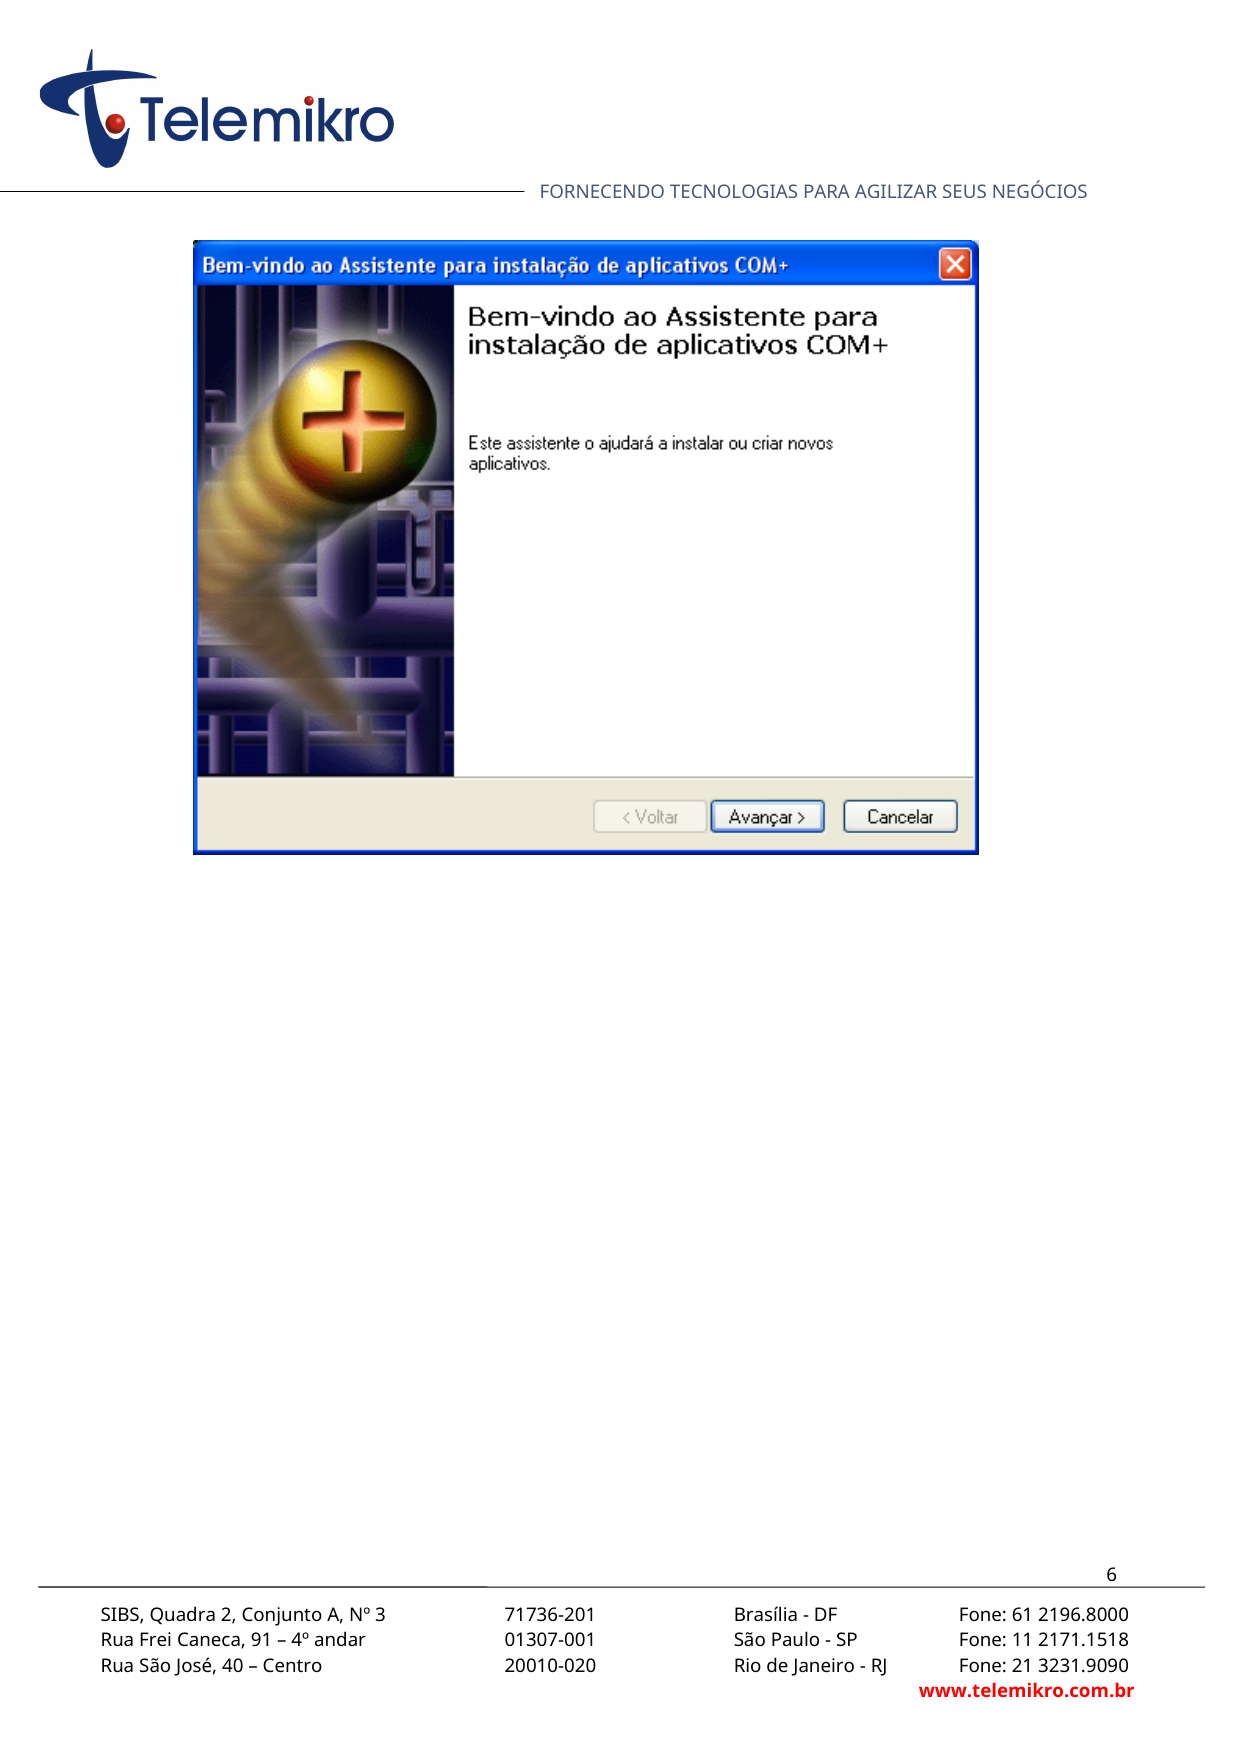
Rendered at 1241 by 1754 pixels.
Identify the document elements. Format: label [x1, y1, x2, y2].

picture [39, 49, 394, 168]
picture [193, 240, 979, 855]
